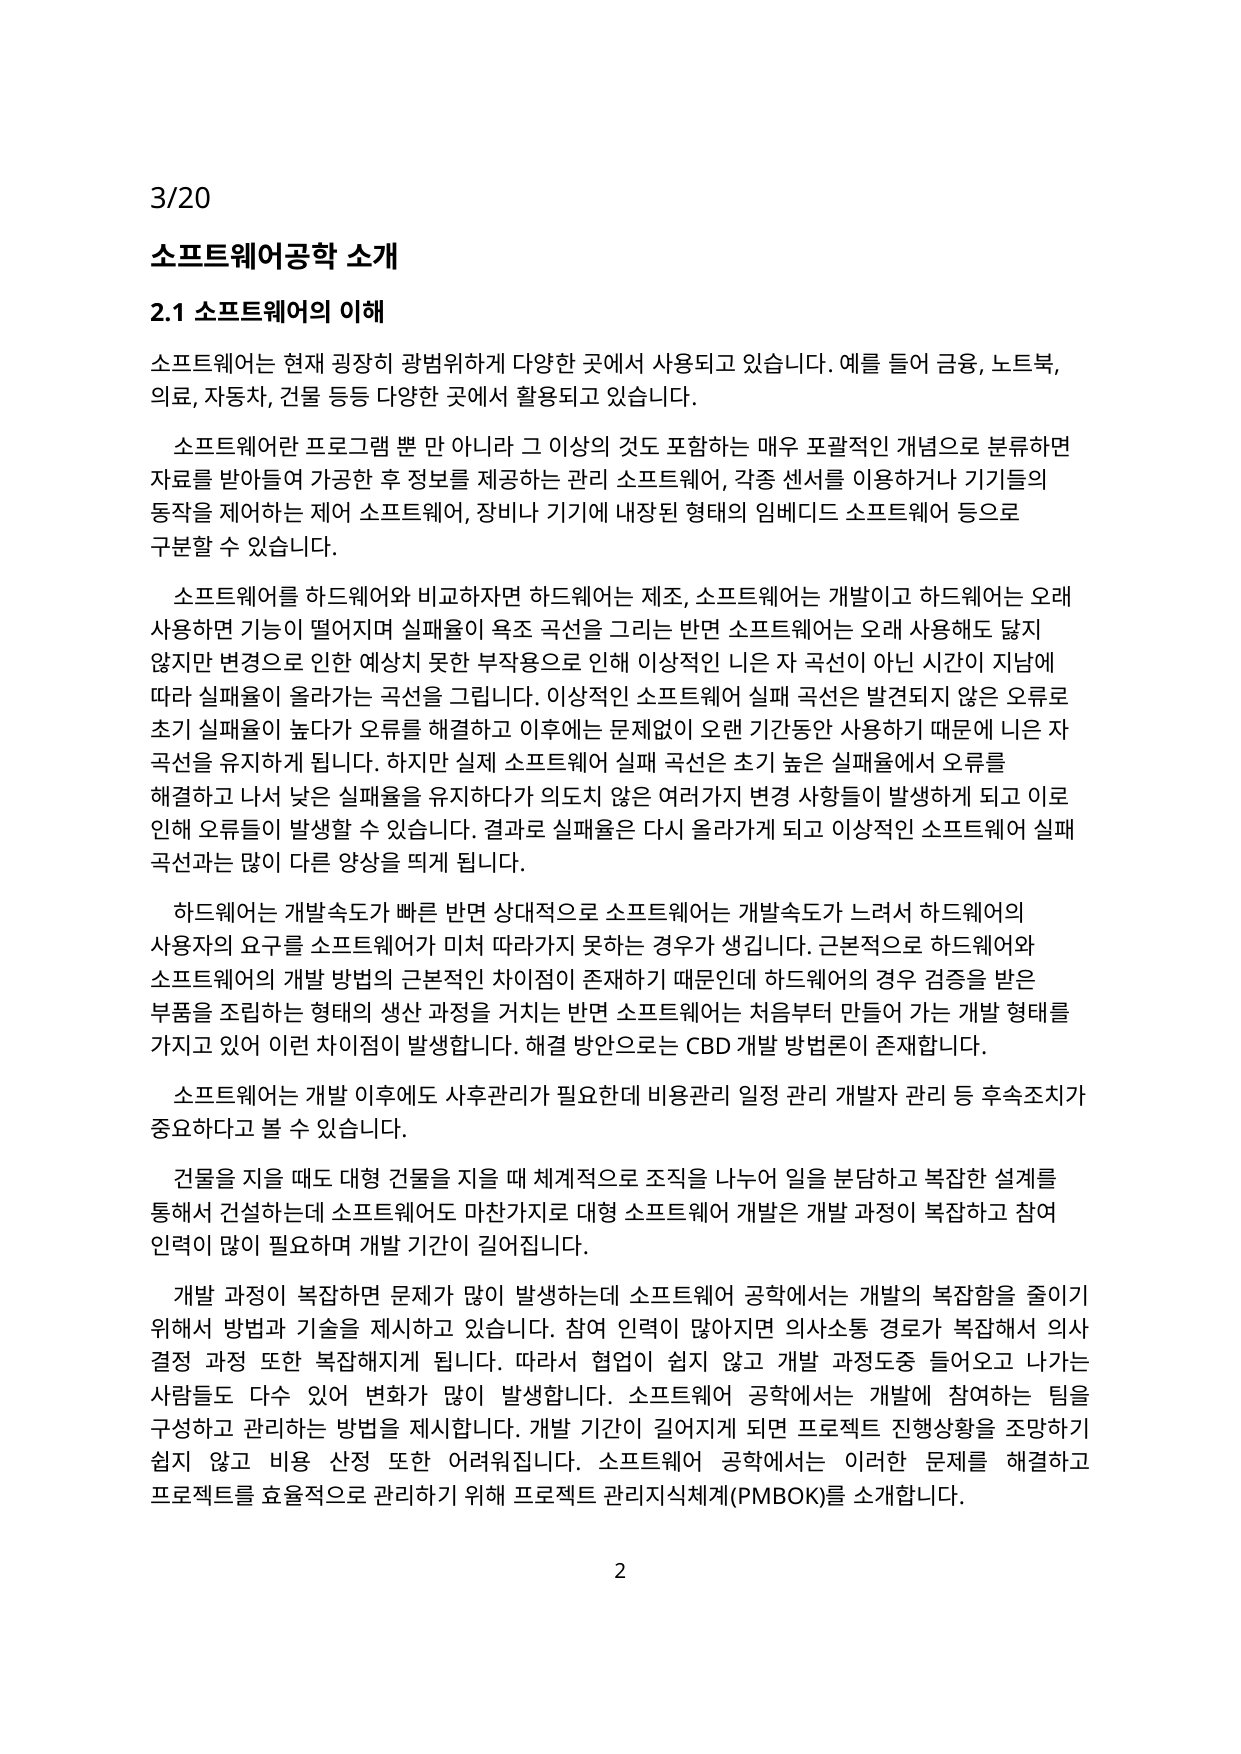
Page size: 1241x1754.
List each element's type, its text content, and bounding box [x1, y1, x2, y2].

text 소프트웨어는 개발 이후에도 사후관리가 필요한데 비용관리 일정 관리 개발자 관리 등 후속조치가 중요하다고 볼 수 있습니다. [150, 1078, 1090, 1144]
text 소프트웨어공학 소개 [150, 233, 1090, 276]
text 3/20 [150, 177, 1090, 217]
text 개발 과정이 복잡하면 문제가 많이 발생하는데 소프트웨어 공학에서는 개발의 복잡함을 줄이기 위해서 방법과 기술을 제시하고 있습니다. 참여 인력이 많아지면 의사소통 경로가 복잡해서 의사 결정 과정 또한 복잡해지게 됩니다. 따라서 협업이 쉽지 않고 개발 과정도중 들어오고 나가는 사람들도 다수 있어 변화가 많이 발생합니다. 소프트웨어 공학에서는 개발에 참여하는 팀을 구성하고 관리하는 방법을 제시합니다. 개발 기간이 길어지게 되면 프로젝트 진행상황을 조망하기 쉽지 않고 비용 산정 또한 어려워집니다. 소프트웨어 공학에서는 이러한 문제를 해결하고 프로젝트를 효율적으로 관리하기 위해 프로젝트 관리지식체계(PMBOK)를 소개합니다. [150, 1278, 1090, 1511]
text 건물을 지을 때도 대형 건물을 지을 때 체계적으로 조직을 나누어 일을 분담하고 복잡한 설계를 통해서 건설하는데 소프트웨어도 마찬가지로 대형 소프트웨어 개발은 개발 과정이 복잡하고 참여 인력이 많이 필요하며 개발 기간이 길어집니다. [150, 1161, 1090, 1261]
list 소프트웨어의 이해 [150, 292, 1090, 329]
text 소프트웨어는 현재 굉장히 광범위하게 다양한 곳에서 사용되고 있습니다. 예를 들어 금융, 노트북, 의료, 자동차, 건물 등등 다양한 곳에서 활용되고 있습니다. [150, 345, 1090, 412]
text 소프트웨어를 하드웨어와 비교하자면 하드웨어는 제조, 소프트웨어는 개발이고 하드웨어는 오래 사용하면 기능이 떨어지며 실패율이 욕조 곡선을 그리는 반면 소프트웨어는 오래 사용해도 닳지 않지만 변경으로 인한 예상치 못한 부작용으로 인해 이상적인 니은 자 곡선이 아닌 시간이 지남에 따라 실패율이 올라가는 곡선을 그립니다. 이상적인 소프트웨어 실패 곡선은 발견되지 않은 오류로 초기 실패율이 높다가 오류를 해결하고 이후에는 문제없이 오랜 기간동안 사용하기 때문에 니은 자 곡선을 유지하게 됩니다. 하지만 실제 소프트웨어 실패 곡선은 초기 높은 실패율에서 오류를 해결하고 나서 낮은 실패율을 유지하다가 의도치 않은 여러가지 변경 사항들이 발생하게 되고 이로 인해 오류들이 발생할 수 있습니다. 결과로 실패율은 다시 올라가게 되고 이상적인 소프트웨어 실패 곡선과는 많이 다른 양상을 띄게 됩니다. [150, 579, 1090, 878]
text 소프트웨어란 프로그램 뿐 만 아니라 그 이상의 것도 포함하는 매우 포괄적인 개념으로 분류하면 자료를 받아들여 가공한 후 정보를 제공하는 관리 소프트웨어, 각종 센서를 이용하거나 기기들의 동작을 제어하는 제어 소프트웨어, 장비나 기기에 내장된 형태의 임베디드 소프트웨어 등으로 구분할 수 있습니다. [150, 429, 1090, 562]
text 하드웨어는 개발속도가 빠른 반면 상대적으로 소프트웨어는 개발속도가 느려서 하드웨어의 사용자의 요구를 소프트웨어가 미처 따라가지 못하는 경우가 생깁니다. 근본적으로 하드웨어와 소프트웨어의 개발 방법의 근본적인 차이점이 존재하기 때문인데 하드웨어의 경우 검증을 받은 부품을 조립하는 형태의 생산 과정을 거치는 반면 소프트웨어는 처음부터 만들어 가는 개발 형태를 가지고 있어 이런 차이점이 발생합니다. 해결 방안으로는 CBD개발 방법론이 존재합니다. [150, 895, 1090, 1061]
